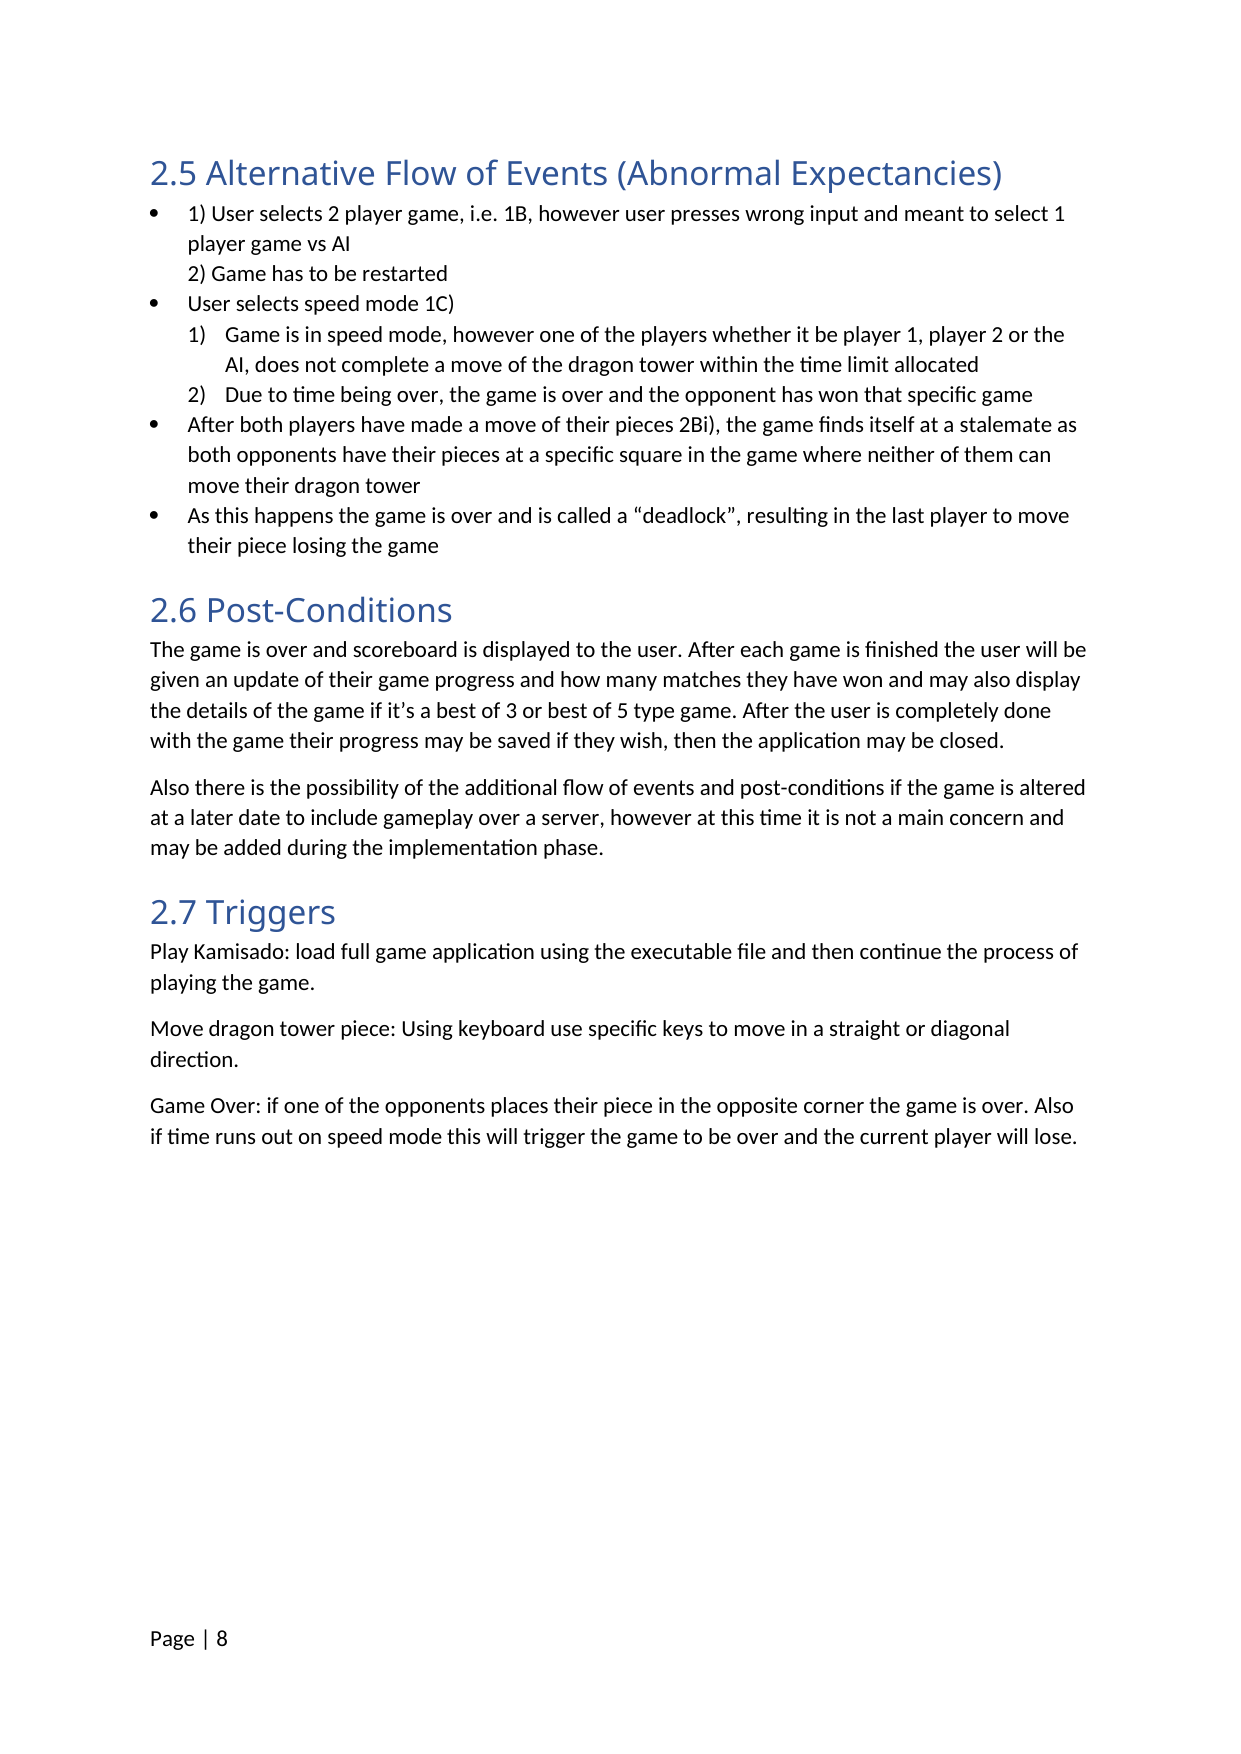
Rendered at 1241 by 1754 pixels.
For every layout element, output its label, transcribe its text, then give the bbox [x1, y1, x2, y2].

text Also there is the possibility of the additional flow of events and post-conditions if the game is altered at a later date to include gameplay over a server, however at this time it is not a main concern and may be added during the implementation phase. [150, 773, 1090, 861]
text Play Kamisado: load full game application using the executable file and then continue the process of playing the game. [150, 937, 1090, 996]
subtitle 2.7 Triggers [150, 888, 1090, 934]
list As this happens the game is over and is called a “deadlock”, resulting in the last player to move their piece losing the game [150, 501, 1090, 559]
subtitle 2.6 Post-Conditions [150, 586, 1090, 632]
list Due to time being over, the game is over and the opponent has won that specific game [187, 380, 1090, 408]
list After both players have made a move of their pieces 2Bi), the game finds itself at a stalemate as both opponents have their pieces at a specific square in the game where neither of them can move their dragon tower [150, 410, 1090, 499]
text Game Over: if one of the opponents places their piece in the opposite corner the game is over. Also if time runs out on speed mode this will trigger the game to be over and the current player will lose. [150, 1092, 1090, 1150]
text Move dragon tower piece: Using keyboard use specific keys to move in a straight or diagonal direction. [150, 1014, 1090, 1073]
subtitle 2.5 Alternative Flow of Events (Abnormal Expectancies) [150, 150, 1090, 195]
list 2) Game has to be restarted [187, 259, 1090, 287]
list User selects speed mode 1C) [150, 289, 1090, 318]
list 1) User selects 2 player game, i.e. 1B, however user presses wrong input and meant to select 1 player game vs AI [150, 199, 1090, 257]
text The game is over and scoreboard is displayed to the user. After each game is finished the user will be given an update of their game progress and how many matches they have won and may also display the details of the game if it’s a best of 3 or best of 5 type game. After the user is completely done with the game their progress may be saved if they wish, then the application may be closed. [150, 635, 1090, 754]
list Game is in speed mode, however one of the players whether it be player 1, player 2 or the AI, does not complete a move of the dragon tower within the time limit allocated [187, 320, 1090, 378]
